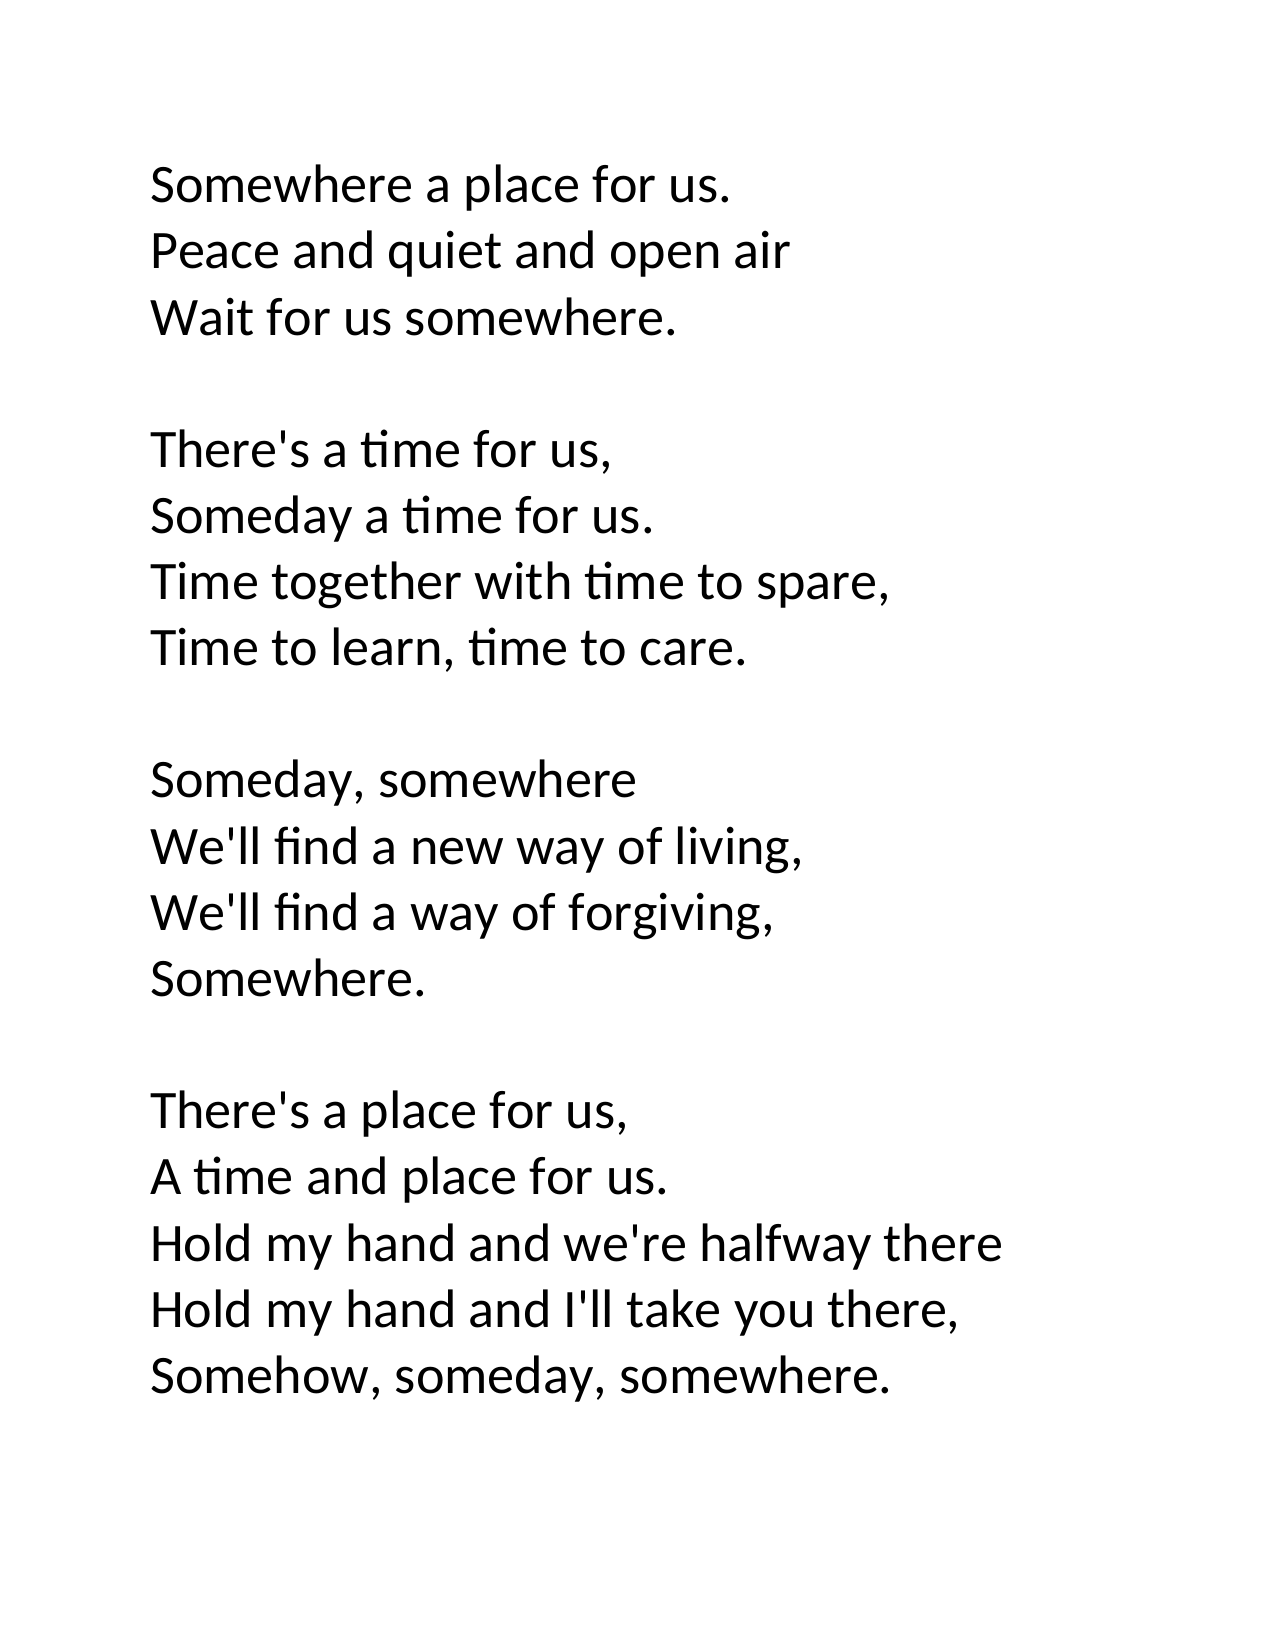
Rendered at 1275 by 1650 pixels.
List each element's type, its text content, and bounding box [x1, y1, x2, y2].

text We'll find a way of forgiving, [150, 878, 1125, 944]
text Hold my hand and I'll take you there, [150, 1274, 1125, 1341]
text Someday, somewhere [150, 745, 1125, 811]
text Somewhere a place for us. [150, 150, 1125, 216]
text There's a time for us, [150, 414, 1125, 481]
text Time to learn, time to care. [150, 613, 1125, 679]
text Someday a time for us. [150, 481, 1125, 547]
text Peace and quiet and open air [150, 216, 1125, 282]
text Somehow, someday, somewhere. [150, 1341, 1125, 1407]
text Wait for us somewhere. [150, 282, 1125, 348]
text Somewhere. [150, 944, 1125, 1010]
text A time and place for us. [150, 1142, 1125, 1208]
text There's a place for us, [150, 1076, 1125, 1142]
text Time together with time to spare, [150, 547, 1125, 613]
text We'll find a new way of living, [150, 811, 1125, 878]
text Hold my hand and we're halfway there [150, 1208, 1125, 1274]
